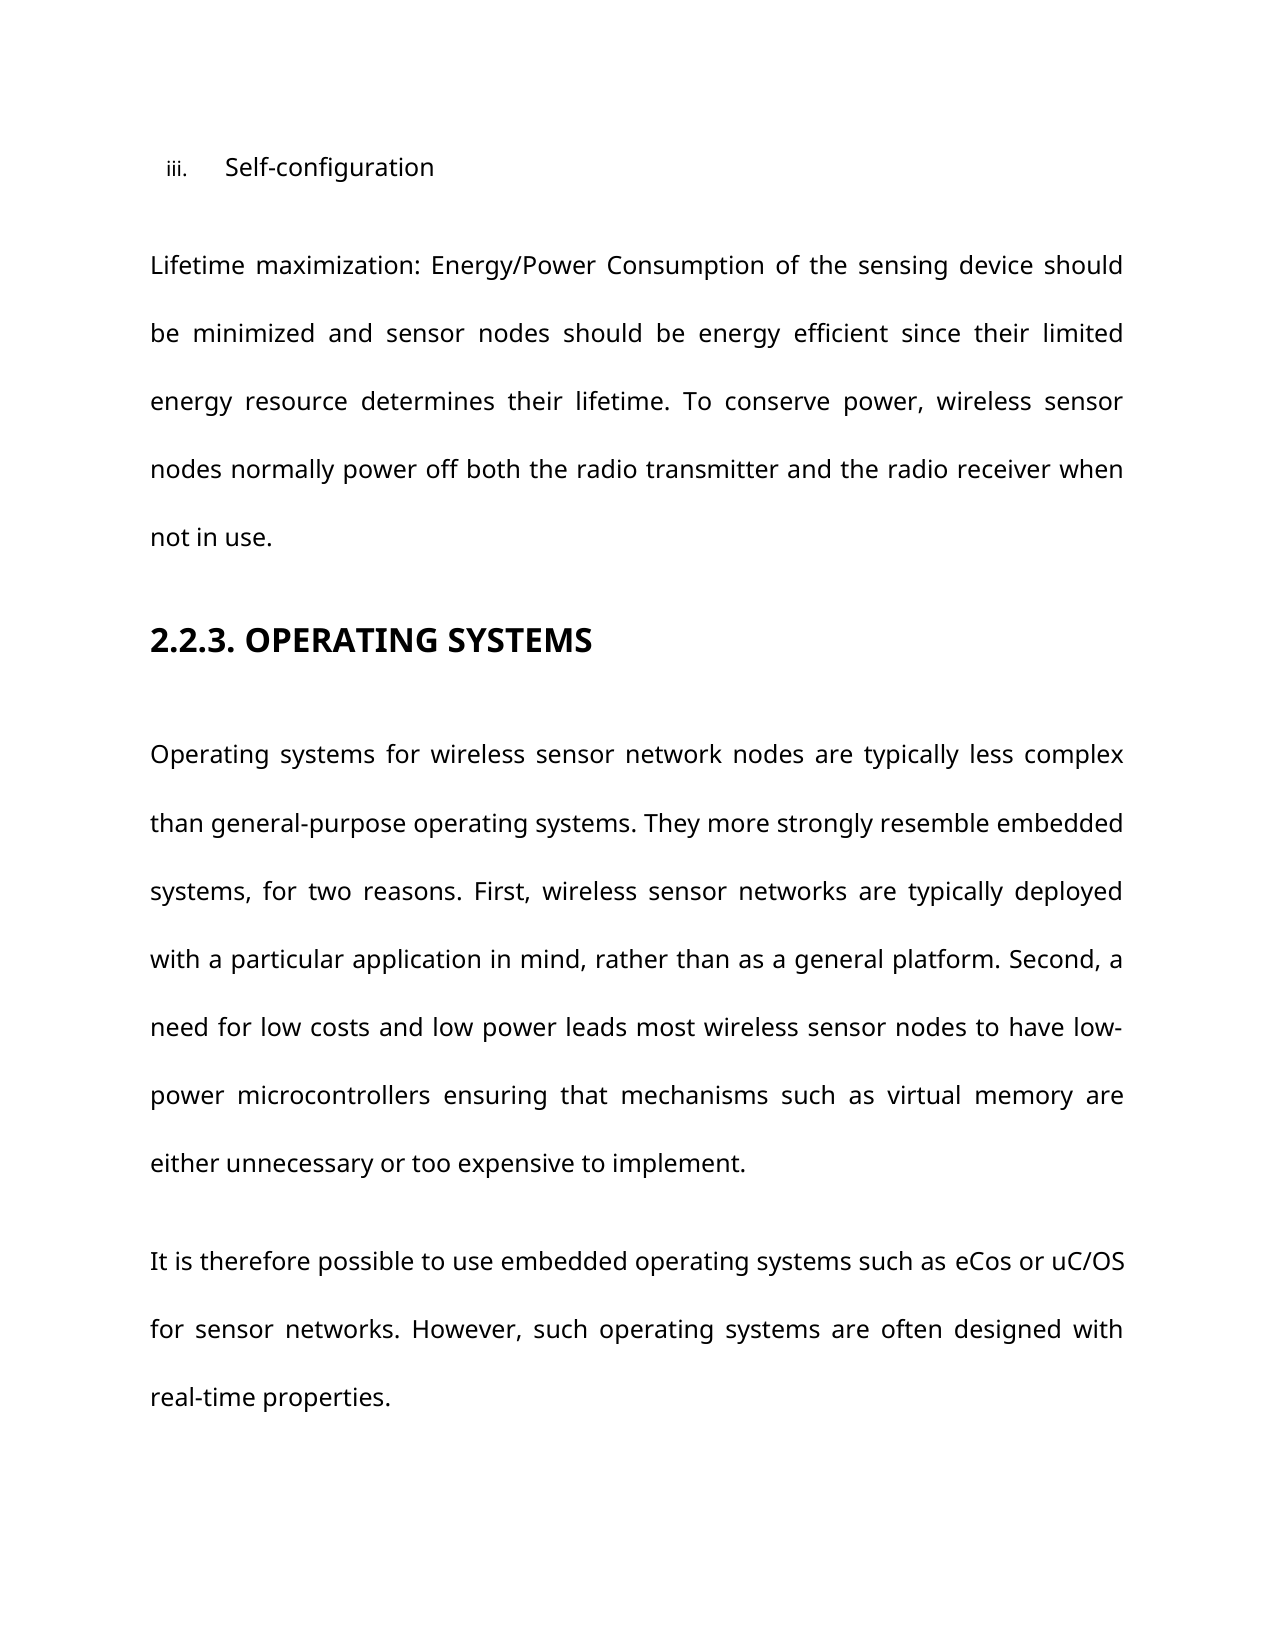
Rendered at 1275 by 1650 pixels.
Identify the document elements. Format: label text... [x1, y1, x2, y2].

text It is therefore possible to use embedded operating systems such as eCos or uC/OS for sensor networks. However, such operating systems are often designed with real-time properties. [150, 1243, 1125, 1413]
text Lifetime maximization: Energy/Power Consumption of the sensing device should be minimized and sensor nodes should be energy efficient since their limited energy resource determines their lifetime. To conserve power, wireless sensor nodes normally power off both the radio transmitter and the radio receiver when not in use. [150, 247, 1125, 554]
text Operating systems for wireless sensor network nodes are typically less complex than general-purpose operating systems. They more strongly resemble embedded systems, for two reasons. First, wireless sensor networks are typically deployed with a particular application in mind, rather than as a general platform. Second, a need for low costs and low power leads most wireless sensor nodes to have low-power microcontrollers ensuring that mechanisms such as virtual memory are either unnecessary or too expensive to implement. [150, 737, 1125, 1180]
text 2.2.3. OPERATING SYSTEMS [150, 617, 1125, 662]
list Self-configuration [187, 150, 1125, 184]
